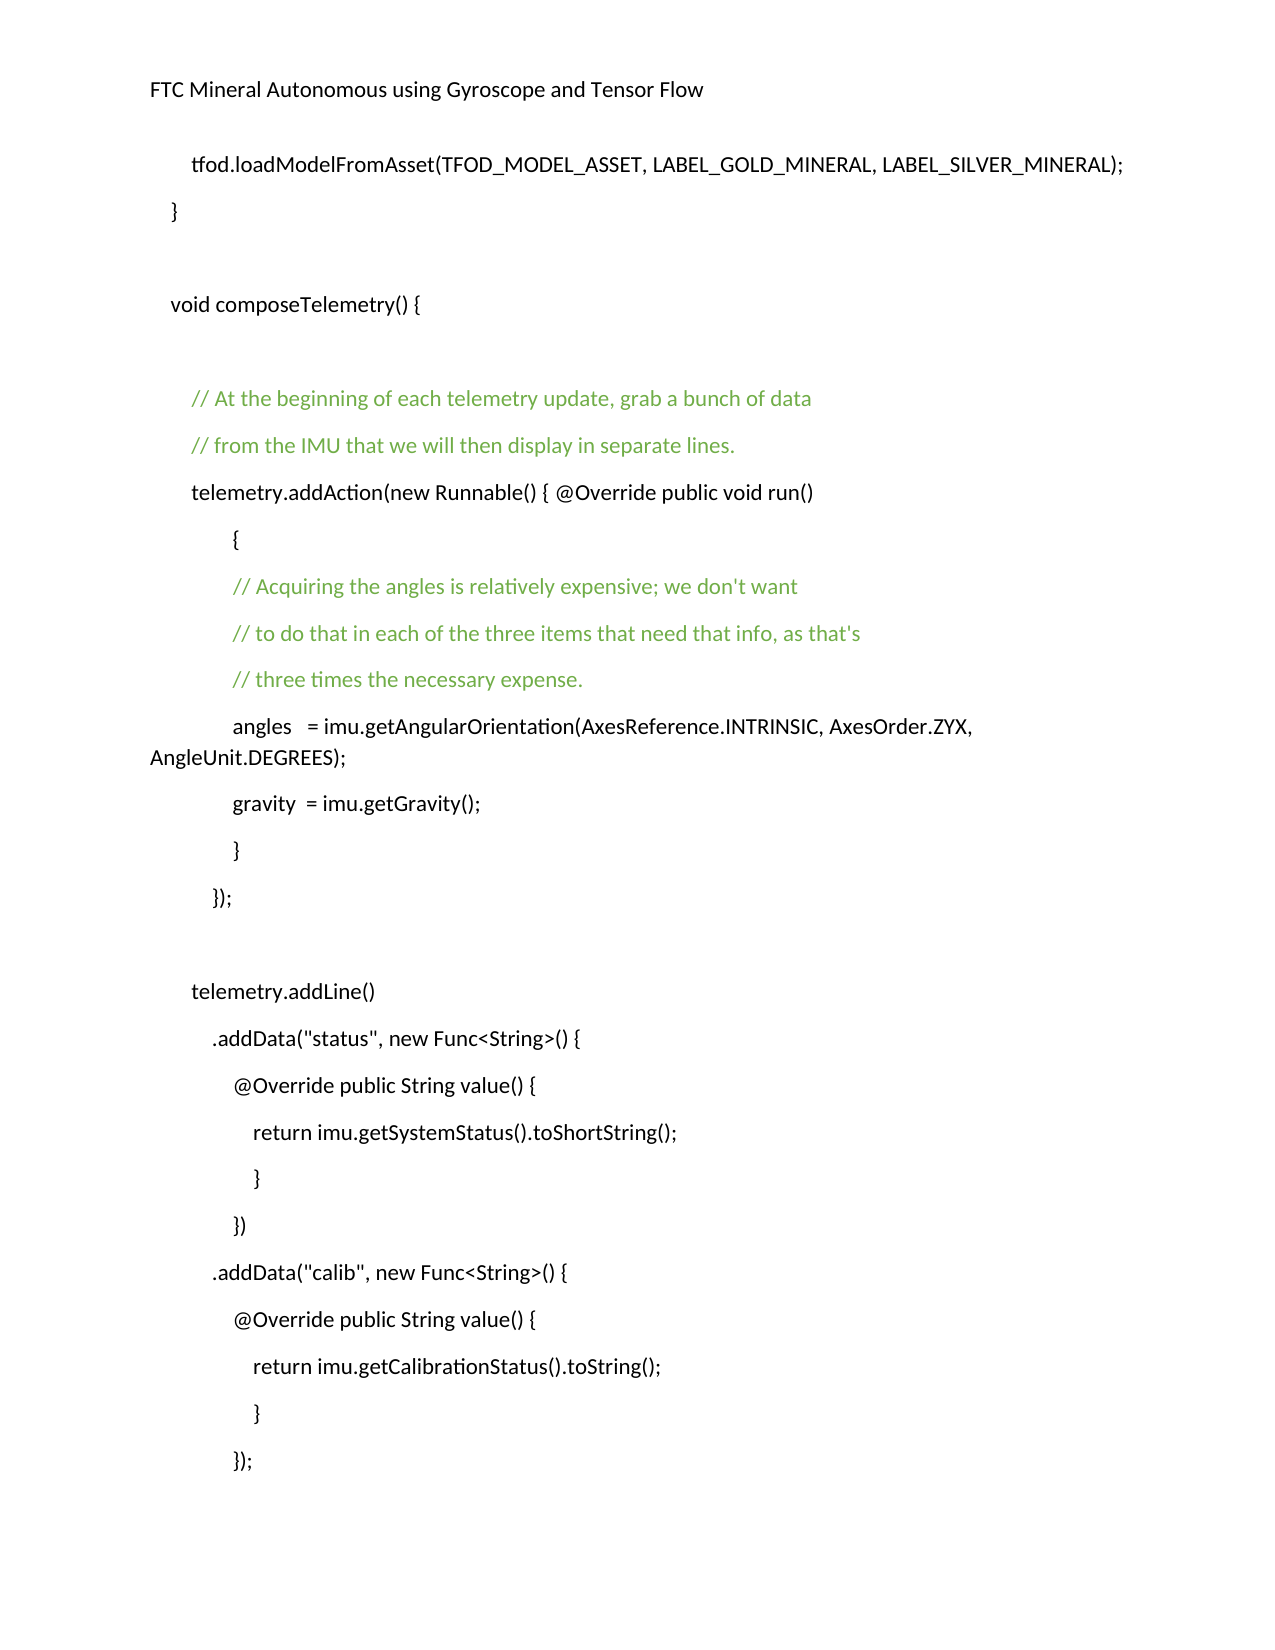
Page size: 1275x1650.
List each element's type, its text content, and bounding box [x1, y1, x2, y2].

text // At the beginning of each telemetry update, grab a bunch of data [150, 384, 1125, 412]
text void composeTelemetry() { [150, 291, 1125, 319]
text return imu.getCalibrationStatus().toString(); [150, 1352, 1125, 1380]
text .addData("calib", new Func<String>() { [150, 1258, 1125, 1286]
text telemetry.addLine() [150, 977, 1125, 1005]
text // Acquiring the angles is relatively expensive; we don't want [150, 572, 1125, 600]
text } [150, 1399, 1125, 1427]
text // three times the necessary expense. [150, 666, 1125, 694]
text } [150, 836, 1125, 864]
text }); [150, 1446, 1125, 1474]
text .addData("status", new Func<String>() { [150, 1024, 1125, 1052]
text return imu.getSystemStatus().toShortString(); [150, 1118, 1125, 1146]
text angles = imu.getAngularOrientation(AxesReference.INTRINSIC, AxesOrder.ZYX, AngleUnit.DEGREES); [150, 712, 1125, 771]
text } [150, 1164, 1125, 1193]
text } [150, 197, 1125, 225]
text // from the IMU that we will then display in separate lines. [150, 431, 1125, 459]
text // to do that in each of the three items that need that info, as that's [150, 619, 1125, 647]
text @Override public String value() { [150, 1071, 1125, 1099]
text tfod.loadModelFromAsset(TFOD_MODEL_ASSET, LABEL_GOLD_MINERAL, LABEL_SILVER_MINERAL); [150, 150, 1125, 178]
text @Override public String value() { [150, 1305, 1125, 1333]
text telemetry.addAction(new Runnable() { @Override public void run() [150, 478, 1125, 506]
text }) [150, 1211, 1125, 1239]
text }); [150, 883, 1125, 911]
text gravity = imu.getGravity(); [150, 789, 1125, 818]
text { [150, 525, 1125, 553]
